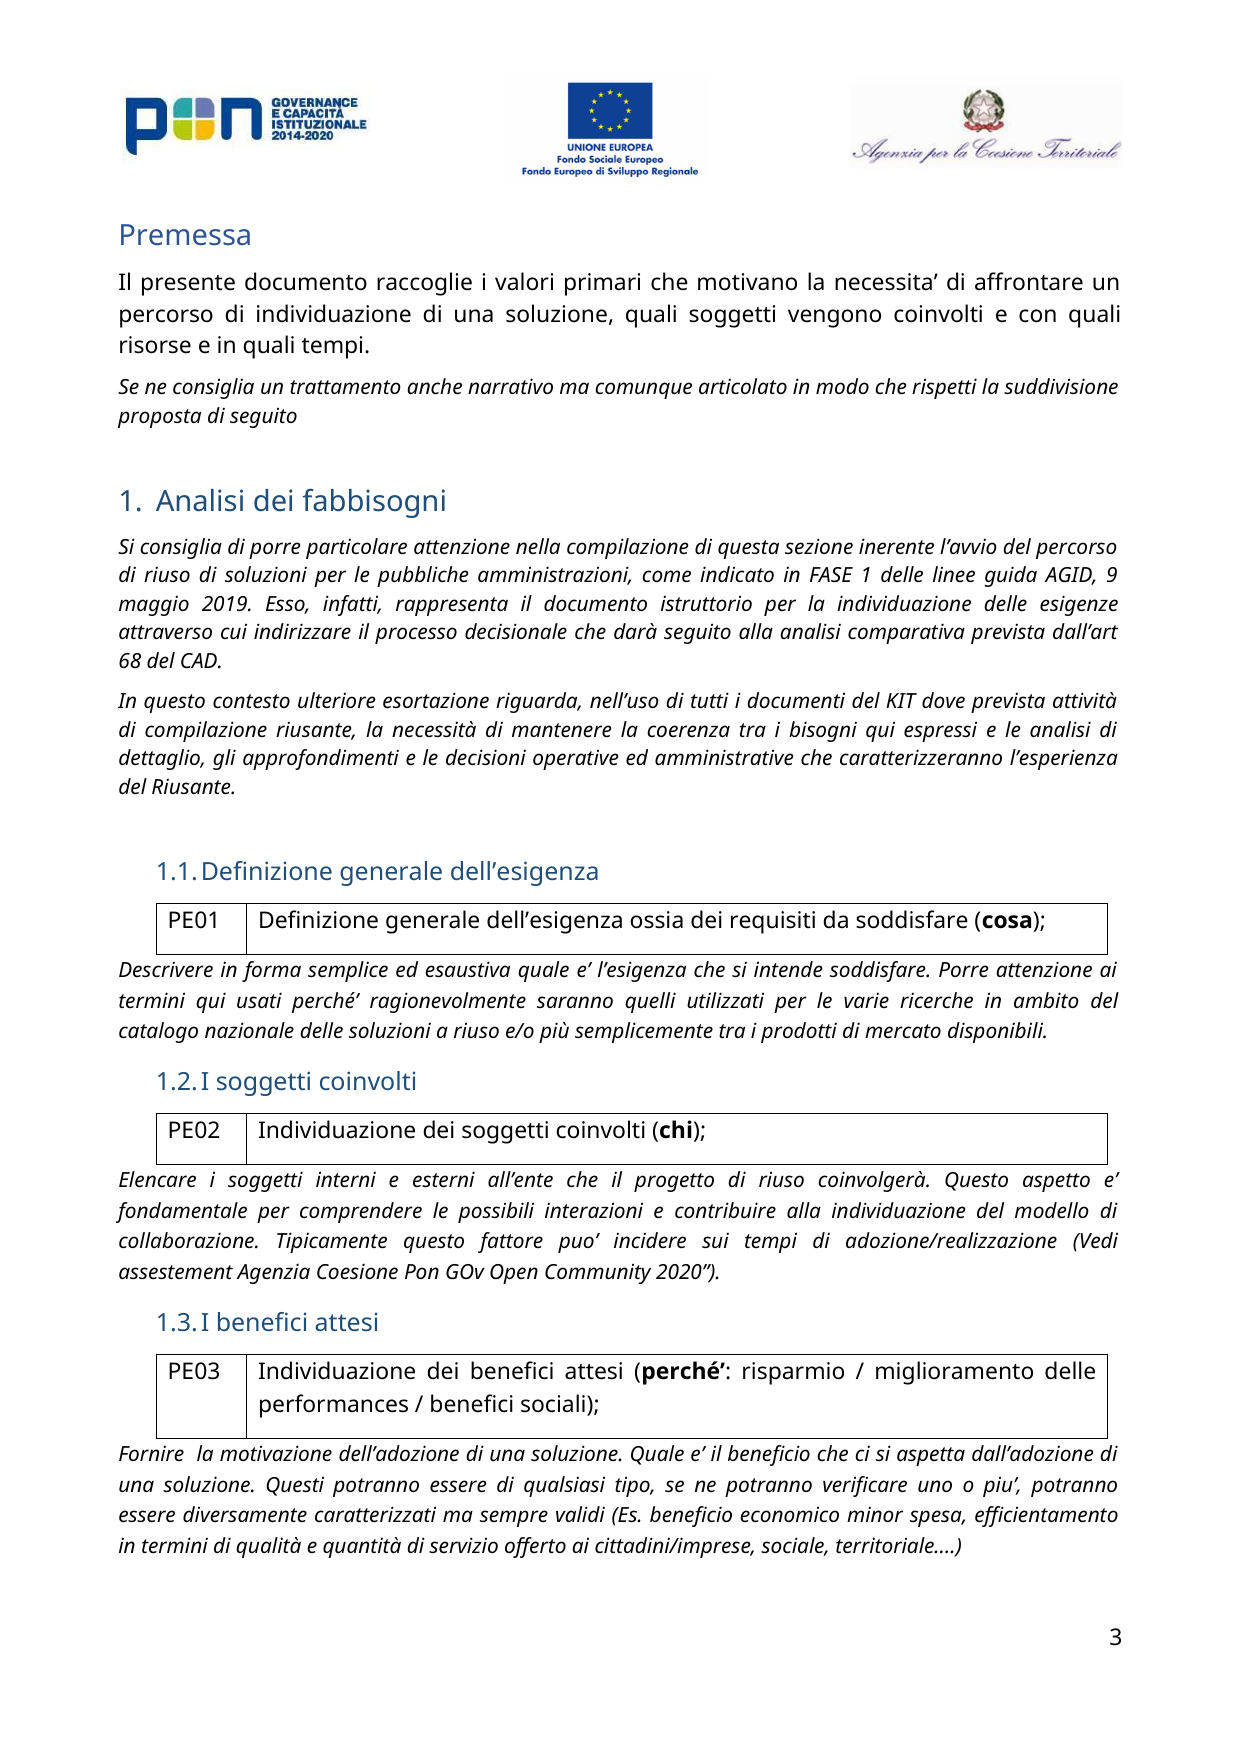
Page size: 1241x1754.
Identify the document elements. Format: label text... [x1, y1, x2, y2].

subtitle Premessa [118, 214, 1122, 254]
subtitle I soggetti coinvolti [156, 1064, 1122, 1098]
text Il presente documento raccoglie i valori primari che motivano la necessita’ di affrontare un percorso di individuazione di una soluzione, quali soggetti vengono coinvolti e con quali risorse e in quali tempi. [118, 266, 1122, 360]
table_header PE02 [157, 1114, 246, 1164]
text Descrivere in forma semplice ed esaustiva quale e’ l’esigenza che si intende soddisfare. Porre attenzione ai termini qui usati perché’ ragionevolmente saranno quelli utilizzati per le varie ricerche in ambito del catalogo nazionale delle soluzioni a riuso e/o più semplicemente tra i prodotti di mercato disponibili. [118, 955, 1122, 1045]
text In questo contesto ulteriore esortazione riguarda, nell’uso di tutti i documenti del KIT dove prevista attività di compilazione riusante, la necessità di mantenere la coerenza tra i bisogni qui espressi e le analisi di dettaglio, gli approfondimenti e le decisioni operative ed amministrative che caratterizzeranno l’esperienza del Riusante. [118, 687, 1122, 800]
table_header Individuazione dei benefici attesi (perché’: risparmio / miglioramento delle performances / benefici sociali); [247, 1355, 1107, 1438]
subtitle Analisi dei fabbisogni [118, 480, 1122, 519]
table_header PE03 [157, 1355, 246, 1438]
table_header PE01 [157, 904, 246, 954]
subtitle I benefici attesi [156, 1304, 1122, 1338]
picture [848, 75, 1123, 169]
text Se ne consiglia un trattamento anche narrativo ma comunque articolato in modo che rispetti la suddivisione proposta di seguito [118, 372, 1122, 429]
picture [118, 75, 371, 176]
text Si consiglia di porre particolare attenzione nella compilazione di questa sezione inerente l’avvio del percorso di riuso di soluzioni per le pubbliche amministrazioni, come indicato in FASE 1 delle linee guida AGID, 9 maggio 2019. Esso, infatti, rappresenta il documento istruttorio per la individuazione delle esigenze attraverso cui indirizzare il processo decisionale che darà seguito alla analisi comparativa prevista dall’art 68 del CAD. [118, 532, 1122, 674]
subtitle Definizione generale dell’esigenza [156, 854, 1122, 888]
text Fornire la motivazione dell’adozione di una soluzione. Quale e’ il beneficio che ci si aspetta dall’adozione di una soluzione. Questi potranno essere di qualsiasi tipo, se ne potranno verificare uno o piu’, potranno essere diversamente caratterizzati ma sempre validi (Es. beneficio economico minor spesa, efficientamento in termini di qualità e quantità di servizio offerto ai cittadini/imprese, sociale, territoriale….) [118, 1439, 1122, 1560]
table_header Definizione generale dell’esigenza ossia dei requisiti da soddisfare (cosa); [247, 904, 1107, 954]
table_header Individuazione dei soggetti coinvolti (chi); [247, 1114, 1107, 1164]
text Elencare i soggetti interni e esterni all’ente che il progetto di riuso coinvolgerà. Questo aspetto e’ fondamentale per comprendere le possibili interazioni e contribuire alla individuazione del modello di collaborazione. Tipicamente questo fattore puo’ incidere sui tempi di adozione/realizzazione (Vedi assestement Agenzia Coesione Pon GOv Open Community 2020”). [118, 1165, 1122, 1285]
picture [502, 74, 710, 179]
